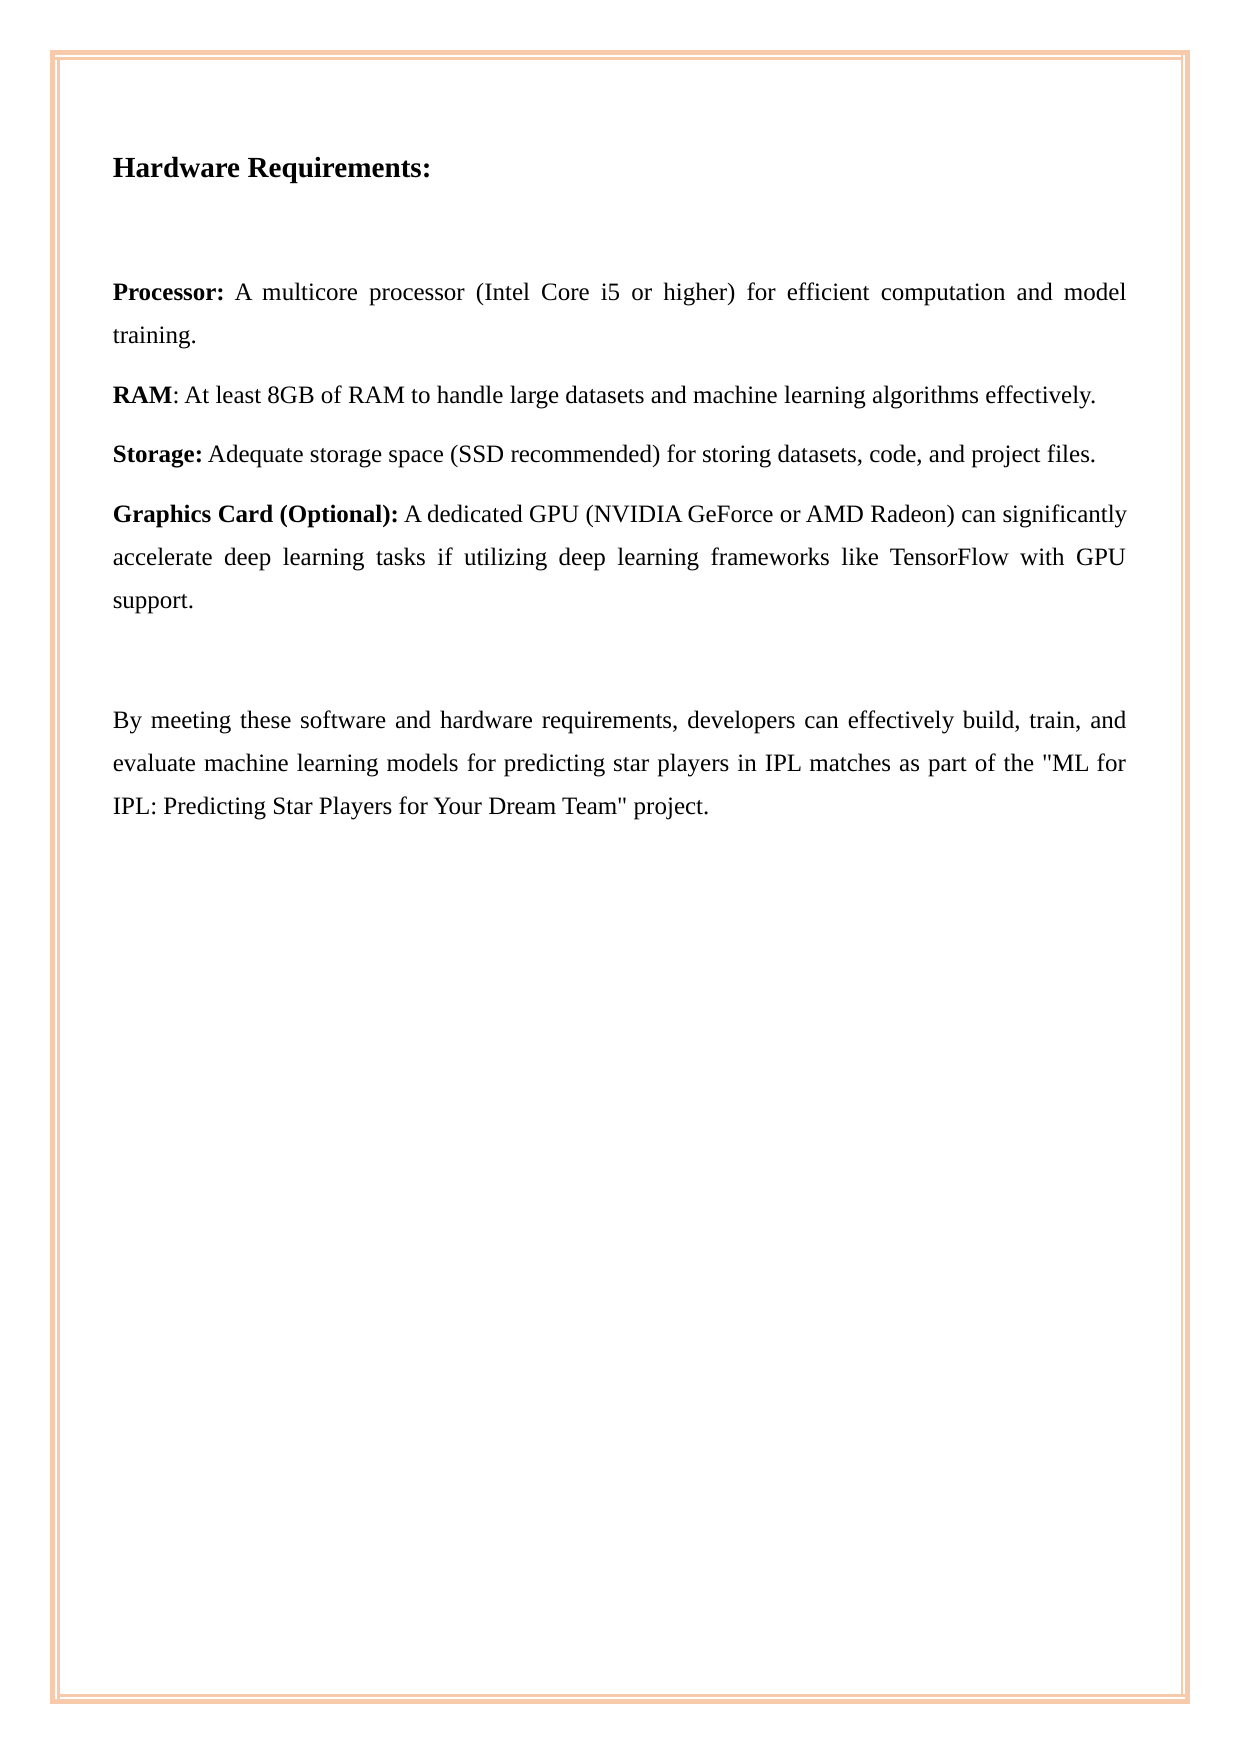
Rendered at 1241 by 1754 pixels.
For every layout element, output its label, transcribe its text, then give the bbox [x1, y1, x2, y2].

text Hardware Requirements: [113, 150, 1128, 184]
text By meeting these software and hardware requirements, developers can effectively build, train, and evaluate machine learning models for predicting star players in IPL matches as part of the "ML for IPL: Predicting Star Players for Your Dream Team" project. [113, 705, 1128, 820]
text Graphics Card (Optional): A dedicated GPU (NVIDIA GeForce or AMD Radeon) can significantly accelerate deep learning tasks if utilizing deep learning frameworks like TensorFlow with GPU support. [113, 499, 1128, 614]
text RAM: At least 8GB of RAM to handle large datasets and machine learning algorithms effectively. [113, 380, 1128, 408]
text Storage: Adequate storage space (SSD recommended) for storing datasets, code, and project files. [113, 439, 1128, 468]
text Processor: A multicore processor (Intel Core i5 or higher) for efficient computation and model training. [113, 277, 1128, 349]
